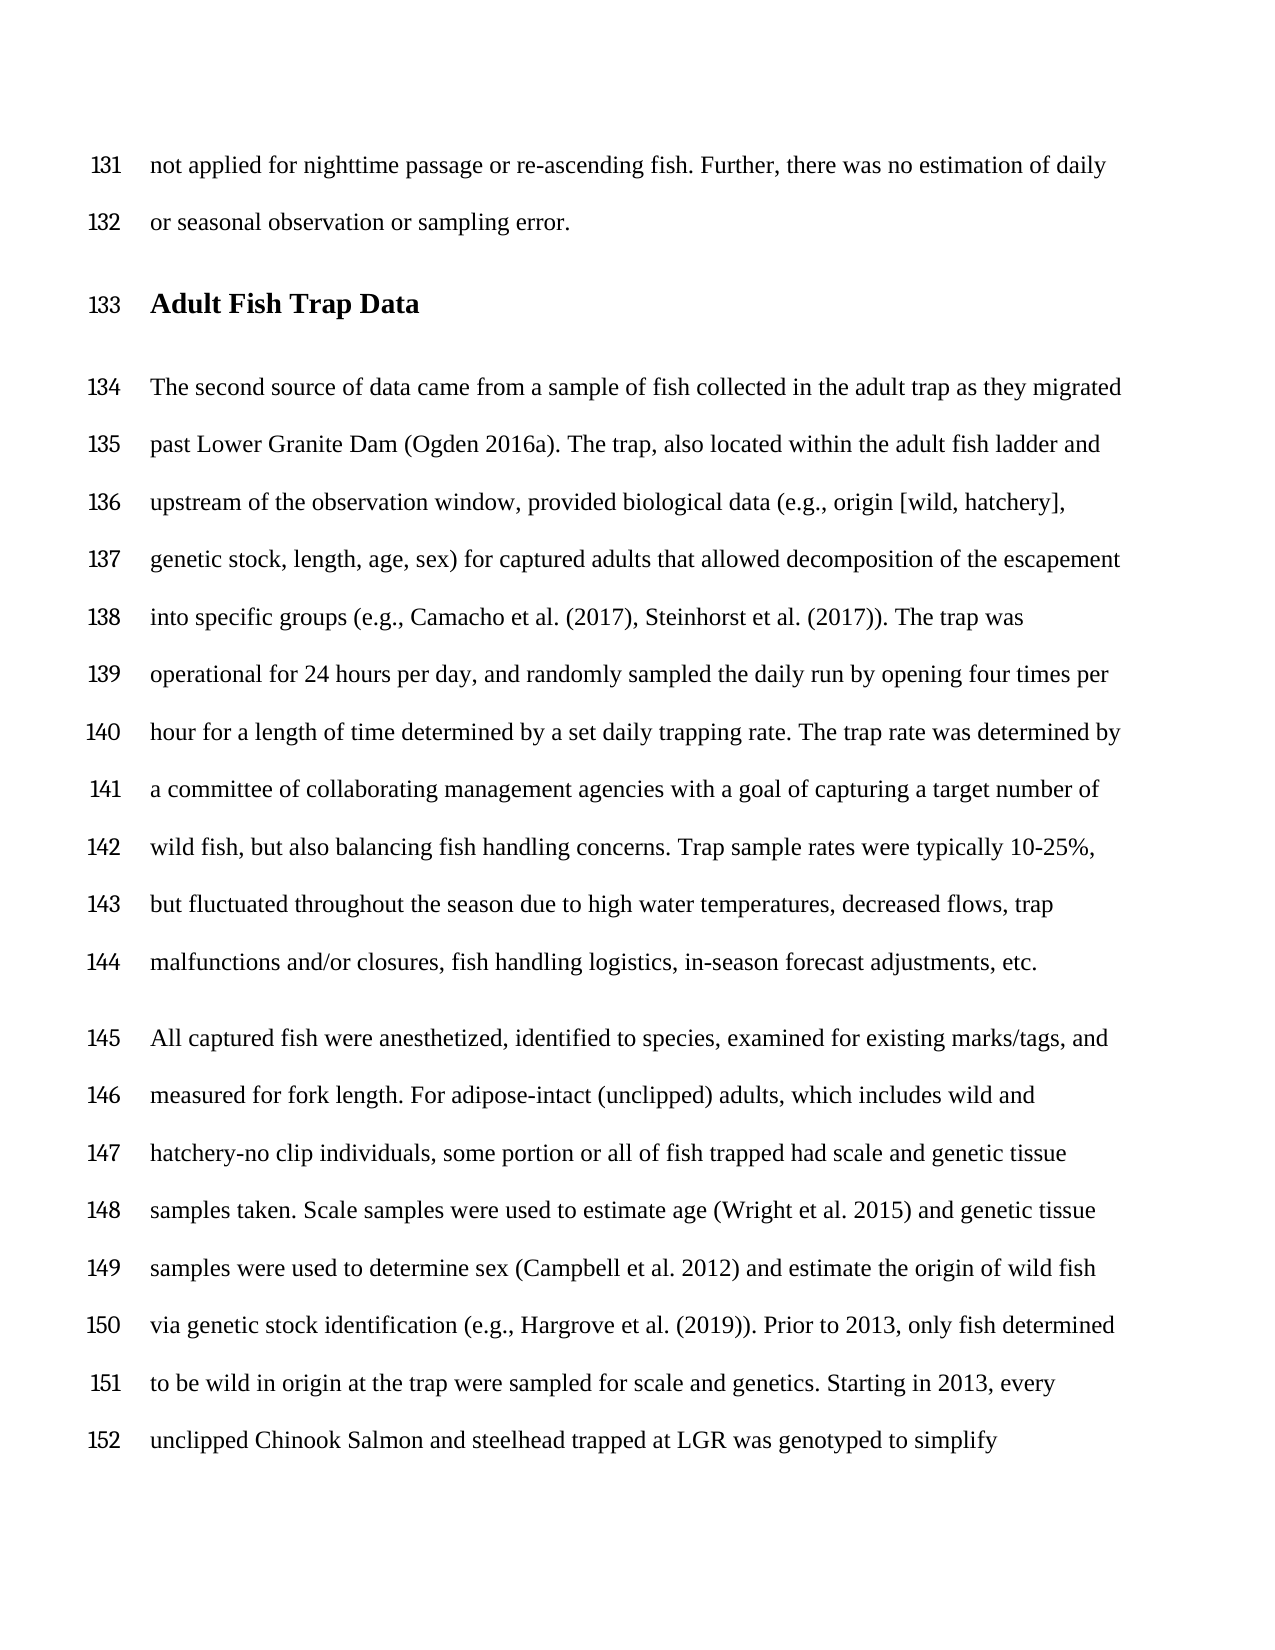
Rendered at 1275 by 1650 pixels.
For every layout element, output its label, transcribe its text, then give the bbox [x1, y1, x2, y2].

text The second source of data came from a sample of fish collected in the adult trap as they migrated past Lower Granite Dam (Ogden 2016a). The trap, also located within the adult fish ladder and upstream of the observation window, provided biological data (e.g., origin [wild, hatchery], genetic stock, length, age, sex) for captured adults that allowed decomposition of the escapement into specific groups (e.g., Camacho et al. (2017), Steinhorst et al. (2017)). The trap was operational for 24 hours per day, and randomly sampled the daily run by opening four times per hour for a length of time determined by a set daily trapping rate. The trap rate was determined by a committee of collaborating management agencies with a goal of capturing a target number of wild fish, but also balancing fish handling concerns. Trap sample rates were typically 10-25%, but fluctuated throughout the season due to high water temperatures, decreased flows, trap malfunctions and/or closures, fish handling logistics, in-season forecast adjustments, etc. [150, 372, 1125, 975]
subtitle Adult Fish Trap Data [150, 286, 1125, 319]
